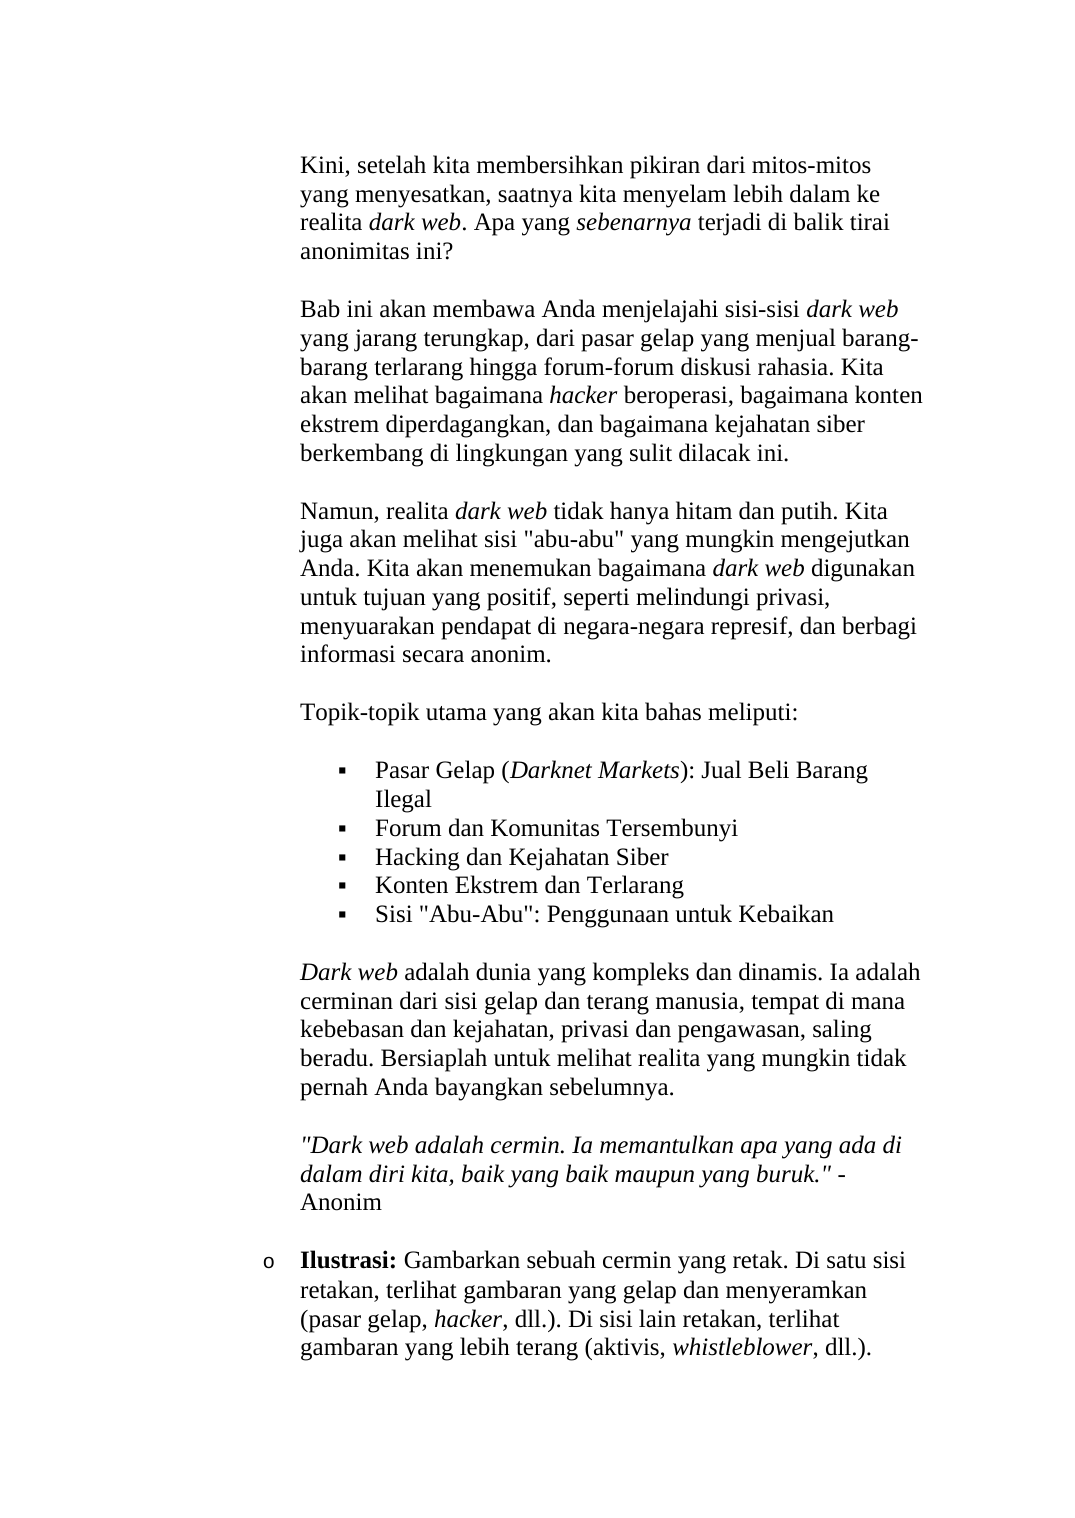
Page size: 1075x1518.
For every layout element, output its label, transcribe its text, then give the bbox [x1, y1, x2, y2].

text Dark web adalah dunia yang kompleks dan dinamis. Ia adalah cerminan dari sisi gelap dan terang manusia, tempat di mana kebebasan dan kejahatan, privasi dan pengawasan, saling beradu. Bersiaplah untuk melihat realita yang mungkin tidak pernah Anda bayangkan sebelumnya. [300, 957, 925, 1101]
list Konten Ekstrem dan Terlarang [337, 870, 925, 899]
text Bab ini akan membawa Anda menjelajahi sisi-sisi dark web yang jarang terungkap, dari pasar gelap yang menjual barang-barang terlarang hingga forum-forum diskusi rahasia. Kita akan melihat bagaimana hacker beroperasi, bagaimana konten ekstrem diperdagangkan, dan bagaimana kejahatan siber berkembang di lingkungan yang sulit dilacak ini. [300, 294, 925, 467]
text Topik-topik utama yang akan kita bahas meliputi: [300, 697, 925, 726]
text Namun, realita dark web tidak hanya hitam dan putih. Kita juga akan melihat sisi "abu-abu" yang mungkin mengejutkan Anda. Kita akan menemukan bagaimana dark web digunakan untuk tujuan yang positif, seperti melindungi privasi, menyuarakan pendapat di negara-negara represif, dan berbagi informasi secara anonim. [300, 496, 925, 668]
list Ilustrasi: Gambarkan sebuah cermin yang retak. Di satu sisi retakan, terlihat gambaran yang gelap dan menyeramkan (pasar gelap, hacker, dll.). Di sisi lain retakan, terlihat gambaran yang lebih terang (aktivis, whistleblower, dll.). [262, 1245, 925, 1361]
text "Dark web adalah cermin. Ia memantulkan apa yang ada di dalam diri kita, baik yang baik maupun yang buruk." - Anonim [300, 1130, 925, 1216]
list Hacking dan Kejahatan Siber [337, 842, 925, 870]
text Kini, setelah kita membersihkan pikiran dari mitos-mitos yang menyesatkan, saatnya kita menyelam lebih dalam ke realita dark web. Apa yang sebenarnya terjadi di balik tirai anonimitas ini? [300, 150, 925, 265]
list Forum dan Komunitas Tersembunyi [337, 813, 925, 842]
list Pasar Gelap (Darknet Markets): Jual Beli Barang Ilegal [337, 755, 925, 813]
list Sisi "Abu-Abu": Penggunaan untuk Kebaikan [337, 899, 925, 928]
